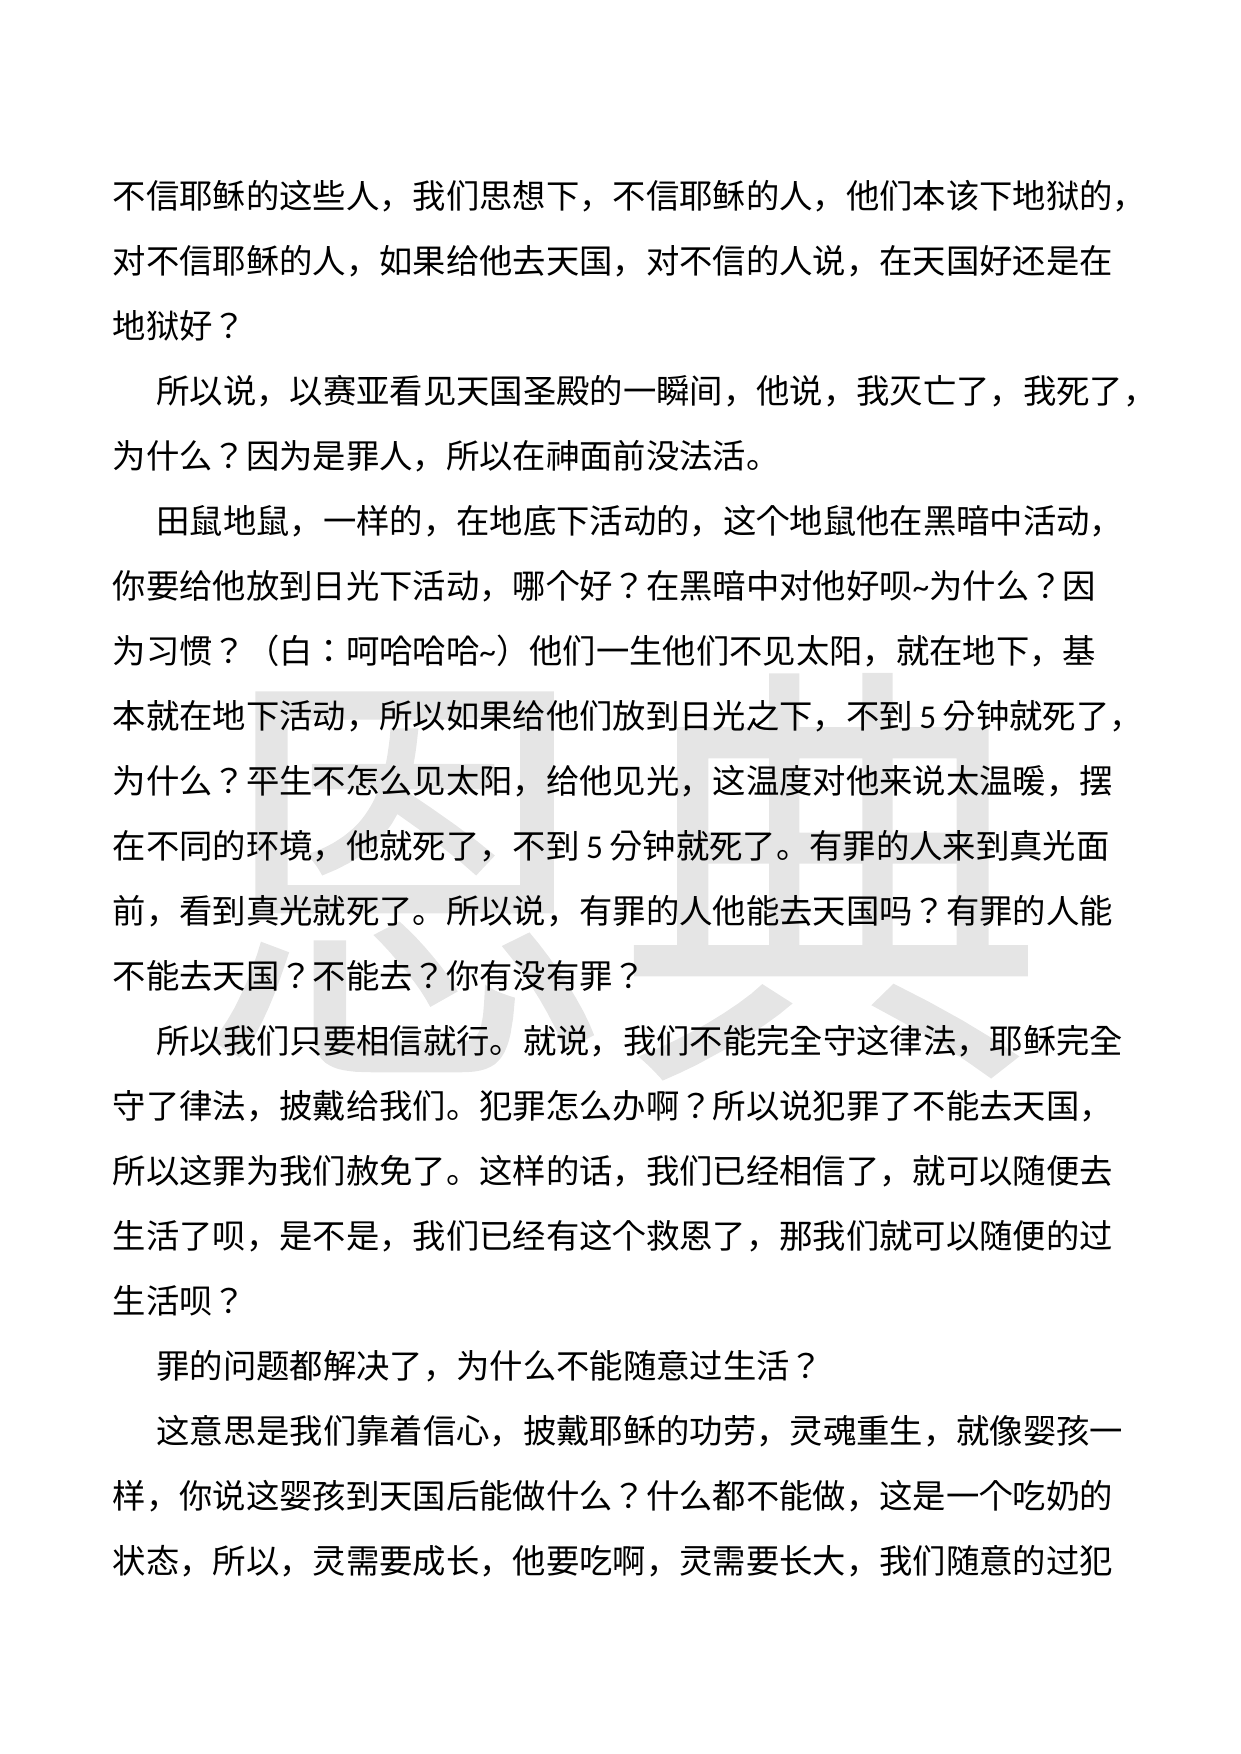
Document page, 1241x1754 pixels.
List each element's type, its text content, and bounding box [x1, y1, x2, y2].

text 所以我们只要相信就行。就说，我们不能完全守这律法，耶稣完全守了律法，披戴给我们。犯罪怎么办啊？所以说犯罪了不能去天国，所以这罪为我们赦免了。这样的话，我们已经相信了，就可以随便去生活了呗，是不是，我们已经有这个救恩了，那我们就可以随便的过生活呗？ [112, 1007, 1128, 1332]
text 田鼠地鼠，一样的，在地底下活动的，这个地鼠他在黑暗中活动，你要给他放到日光下活动，哪个好？在黑暗中对他好呗~为什么？因为习惯？（白：呵哈哈哈~）他们一生他们不见太阳，就在地下，基本就在地下活动，所以如果给他们放到日光之下，不到5分钟就死了，为什么？平生不怎么见太阳，给他见光，这温度对他来说太温暖，摆在不同的环境，他就死了，不到5分钟就死了。有罪的人来到真光面前，看到真光就死了。所以说，有罪的人他能去天国吗？有罪的人能不能去天国？不能去？你有没有罪？ [112, 487, 1128, 1007]
text 罪的问题都解决了，为什么不能随意过生活？ [112, 1332, 1128, 1397]
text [112, 162, 1128, 357]
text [112, 1397, 1128, 1592]
text 所以说，以赛亚看见天国圣殿的一瞬间，他说，我灭亡了，我死了，为什么？因为是罪人，所以在神面前没法活。 [112, 357, 1128, 487]
